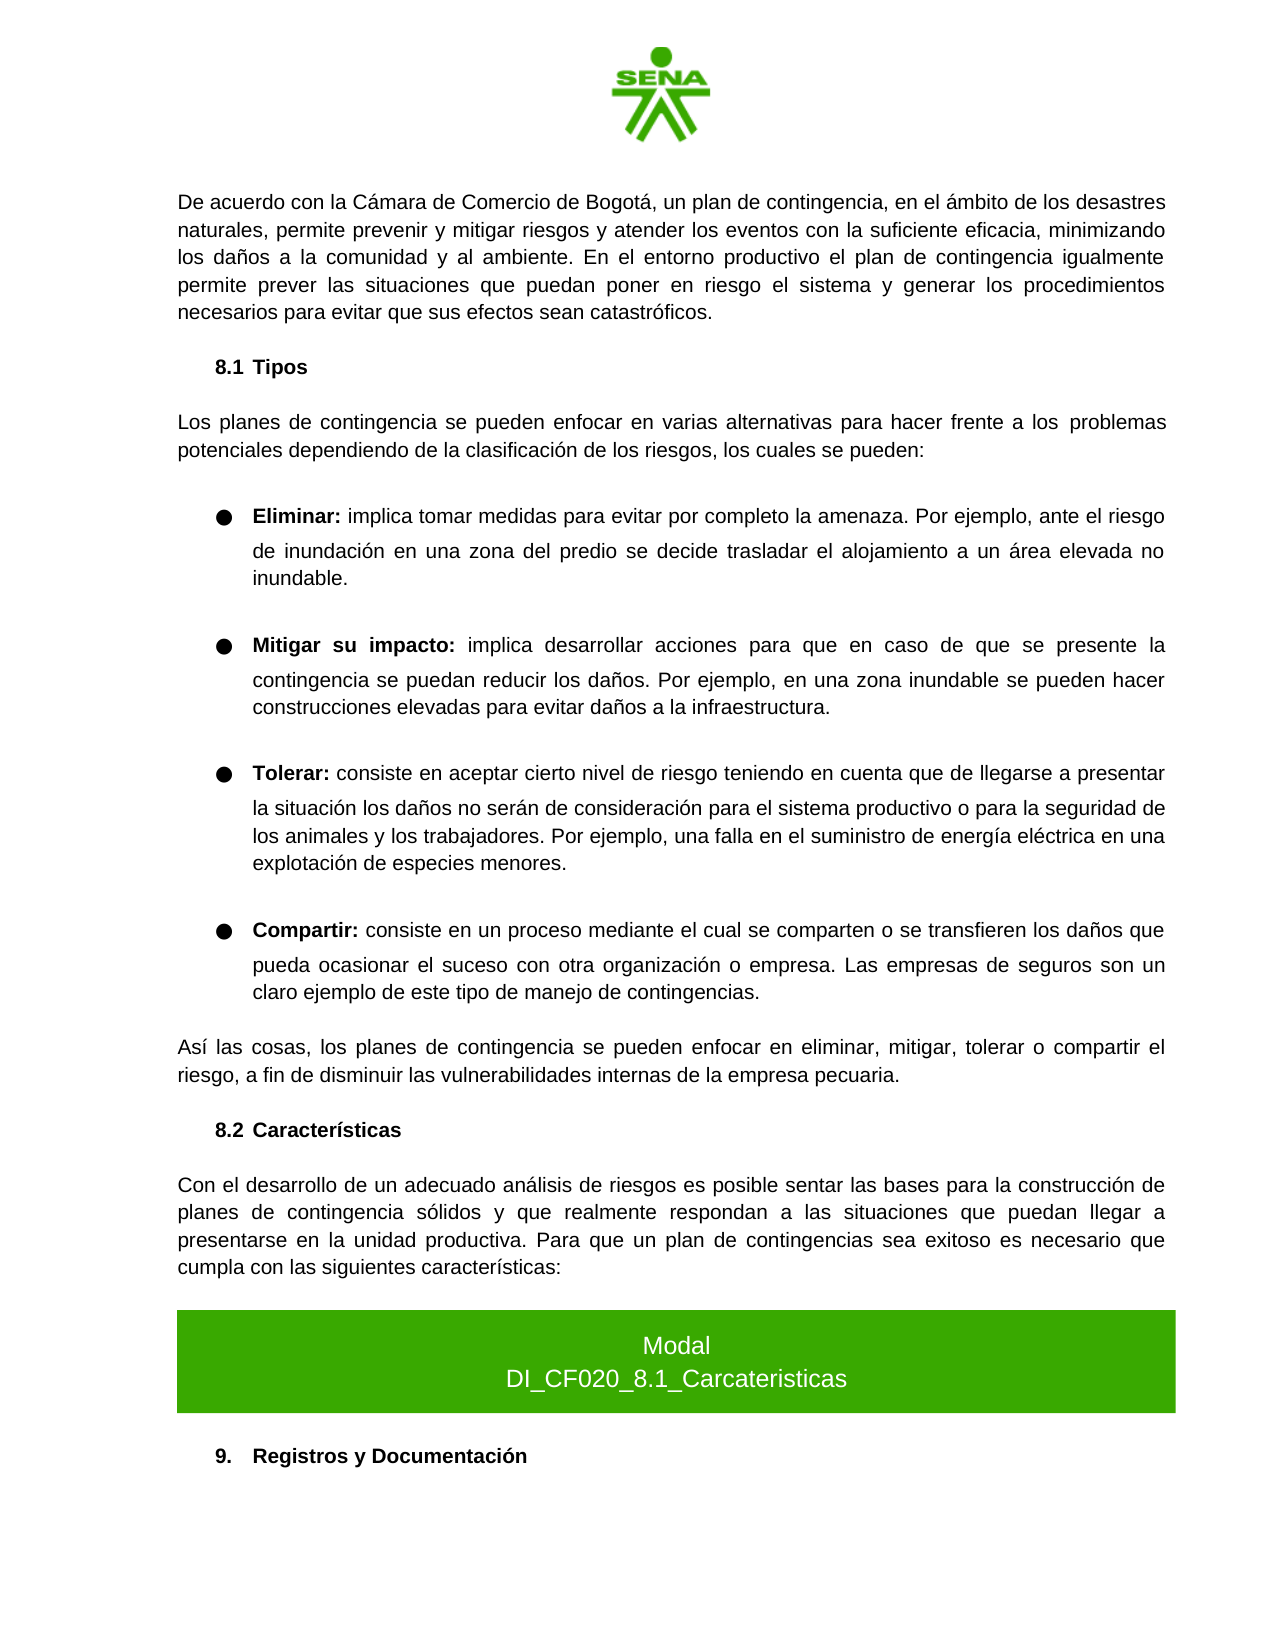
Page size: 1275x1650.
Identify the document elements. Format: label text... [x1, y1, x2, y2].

text Los planes de contingencia se pueden enfocar en varias alternativas para hacer frente a los problemas potenciales dependiendo de la clasificación de los riesgos, los cuales se pueden: [177, 410, 1167, 461]
list Mitigar su impacto: implica desarrollar acciones para que en caso de que se presente la contingencia se puedan reducir los daños. Por ejemplo, en una zona inundable se pueden hacer construcciones elevadas para evitar daños a la infraestructura. [215, 621, 1167, 719]
subtitle Tipos [215, 355, 1167, 379]
text Así las cosas, los planes de contingencia se pueden enfocar en eliminar, mitigar, tolerar o compartir el riesgo, a fin de disminuir las vulnerabilidades internas de la empresa pecuaria. [177, 1035, 1167, 1086]
list Eliminar: implica tomar medidas para evitar por completo la amenaza. Por ejemplo, ante el riesgo de inundación en una zona del predio se decide trasladar el alojamiento a un área elevada no inundable. [215, 492, 1167, 590]
text Con el desarrollo de un adecuado análisis de riesgos es posible sentar las bases para la construcción de planes de contingencia sólidos y que realmente respondan a las situaciones que puedan llegar a presentarse en la unidad productiva. Para que un plan de contingencias sea exitoso es necesario que cumpla con las siguientes características: [177, 1172, 1167, 1279]
subtitle Registros y Documentación [215, 1444, 1167, 1468]
list Compartir: consiste en un proceso mediante el cual se comparten o se transfieren los daños que pueda ocasionar el suceso con otra organización o empresa. Las empresas de seguros son un claro ejemplo de este tipo de manejo de contingencias. [215, 906, 1167, 1004]
picture [610, 47, 714, 144]
list Tolerar: consiste en aceptar cierto nivel de riesgo teniendo en cuenta que de llegarse a presentar la situación los daños no serán de consideración para el sistema productivo o para la seguridad de los animales y los trabajadores. Por ejemplo, una falla en el suministro de energía eléctrica en una explotación de especies menores. [215, 750, 1167, 875]
text De acuerdo con la Cámara de Comercio de Bogotá, un plan de contingencia, en el ámbito de los desastres naturales, permite prevenir y mitigar riesgos y atender los eventos con la suficiente eficacia, minimizando los daños a la comunidad y al ambiente. En el entorno productivo el plan de contingencia igualmente permite prever las situaciones que puedan poner en riesgo el sistema y generar los procedimientos necesarios para evitar que sus efectos sean catastróficos. [177, 190, 1167, 324]
subtitle Características [215, 1117, 1167, 1141]
